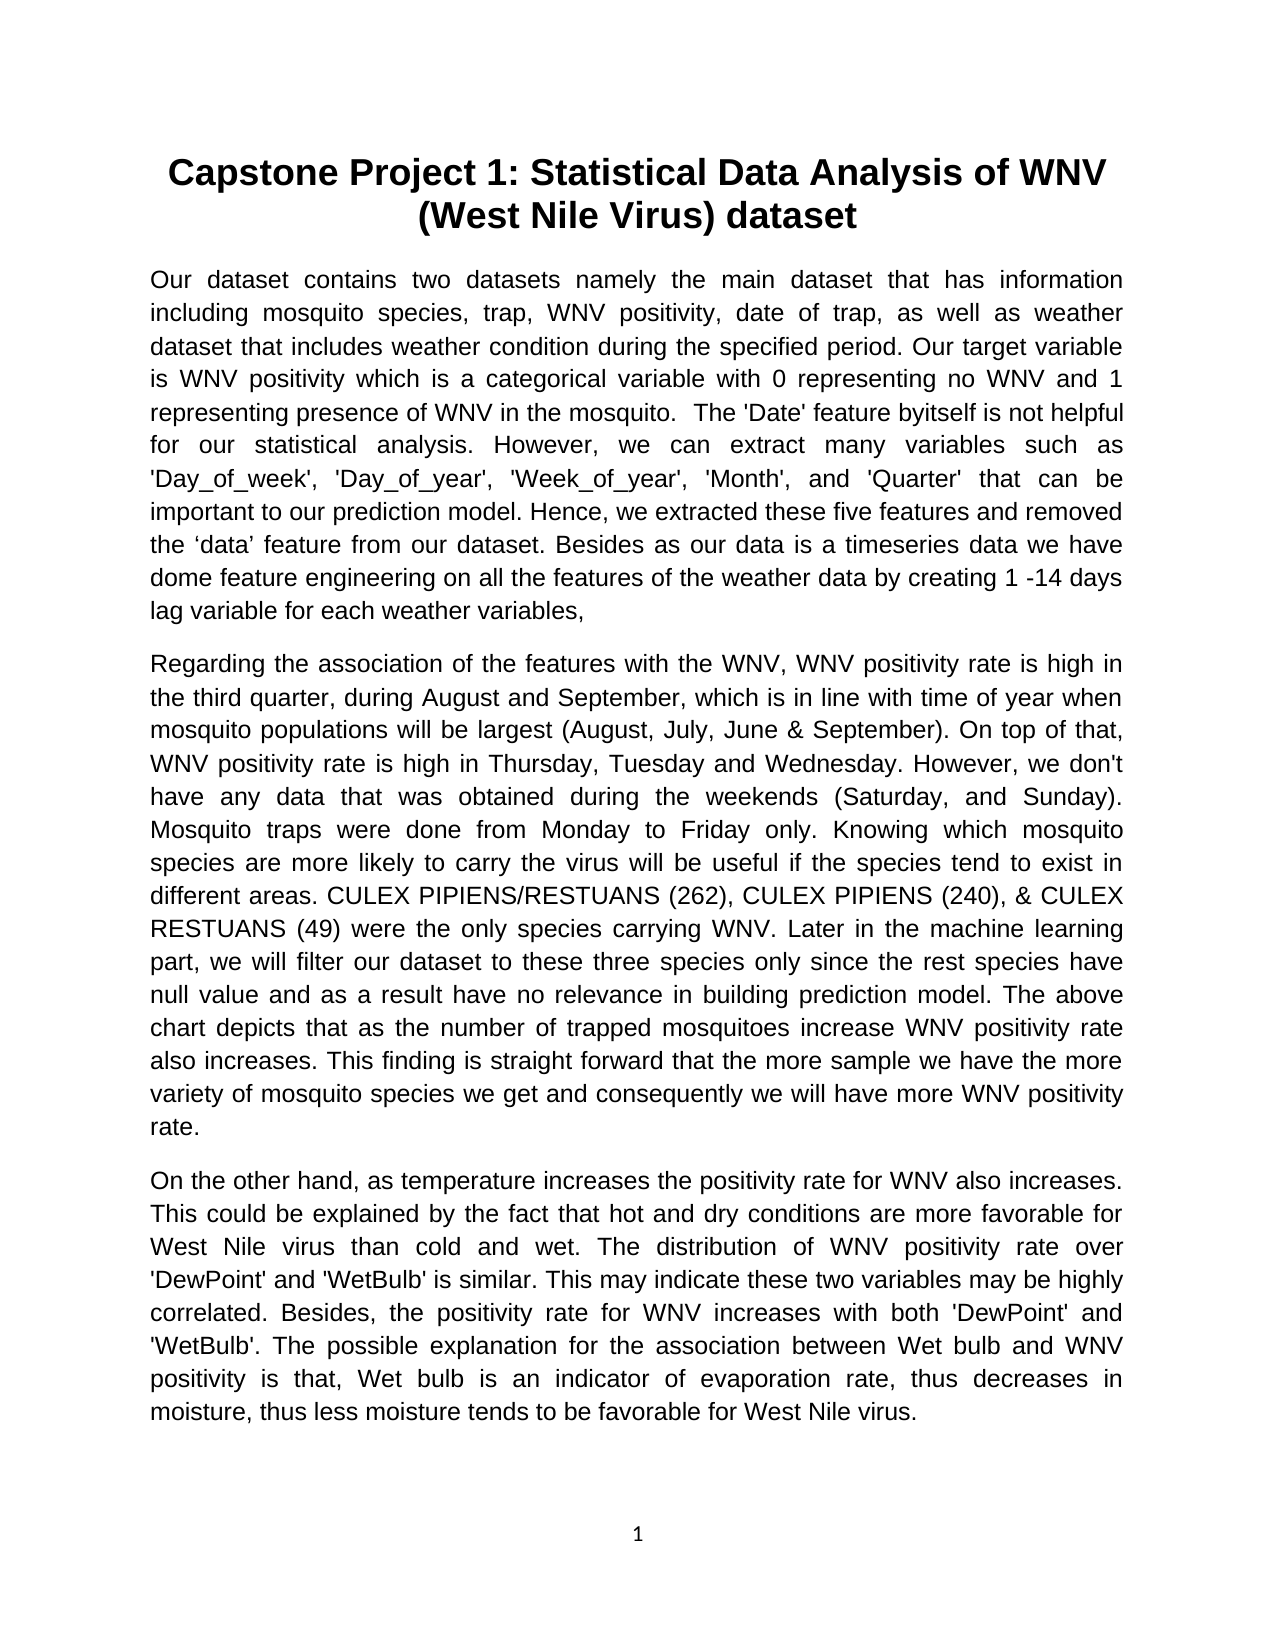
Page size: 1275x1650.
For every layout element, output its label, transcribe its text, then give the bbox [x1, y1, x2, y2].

text Capstone Project 1: Statistical Data Analysis of WNV (West Nile Virus) dataset [150, 150, 1125, 236]
text Regarding the association of the features with the WNV, WNV positivity rate is high in the third quarter, during August and September, which is in line with time of year when mosquito populations will be largest (August, July, June & September). On top of that, WNV positivity rate is high in Thursday, Tuesday and Wednesday. However, we don't have any data that was obtained during the weekends (Saturday, and Sunday). Mosquito traps were done from Monday to Friday only. Knowing which mosquito species are more likely to carry the virus will be useful if the species tend to exist in different areas. CULEX PIPIENS/RESTUANS (262), CULEX PIPIENS (240), & CULEX RESTUANS (49) were the only species carrying WNV. Later in the machine learning part, we will filter our dataset to these three species only since the rest species have null value and as a result have no relevance in building prediction model. The above chart depicts that as the number of trapped mosquitoes increase WNV positivity rate also increases. This finding is straight forward that the more sample we have the more variety of mosquito species we get and consequently we will have more WNV positivity rate. [150, 649, 1125, 1141]
text Our dataset contains two datasets namely the main dataset that has information including mosquito species, trap, WNV positivity, date of trap, as well as weather dataset that includes weather condition during the specified period. Our target variable is WNV positivity which is a categorical variable with 0 representing no WNV and 1 representing presence of WNV in the mosquito. The 'Date' feature byitself is not helpful for our statistical analysis. However, we can extract many variables such as 'Day_of_week', 'Day_of_year', 'Week_of_year', 'Month', and 'Quarter' that can be important to our prediction model. Hence, we extracted these five features and removed the ‘data’ feature from our dataset. Besides as our data is a timeseries data we have dome feature engineering on all the features of the weather data by creating 1 -14 days lag variable for each weather variables, [150, 265, 1125, 624]
text On the other hand, as temperature increases the positivity rate for WNV also increases. This could be explained by the fact that hot and dry conditions are more favorable for West Nile virus than cold and wet. The distribution of WNV positivity rate over 'DewPoint' and 'WetBulb' is similar. This may indicate these two variables may be highly correlated. Besides, the positivity rate for WNV increases with both 'DewPoint' and 'WetBulb'. The possible explanation for the association between Wet bulb and WNV positivity is that, Wet bulb is an indicator of evaporation rate, thus decreases in moisture, thus less moisture tends to be favorable for West Nile virus. [150, 1166, 1125, 1426]
